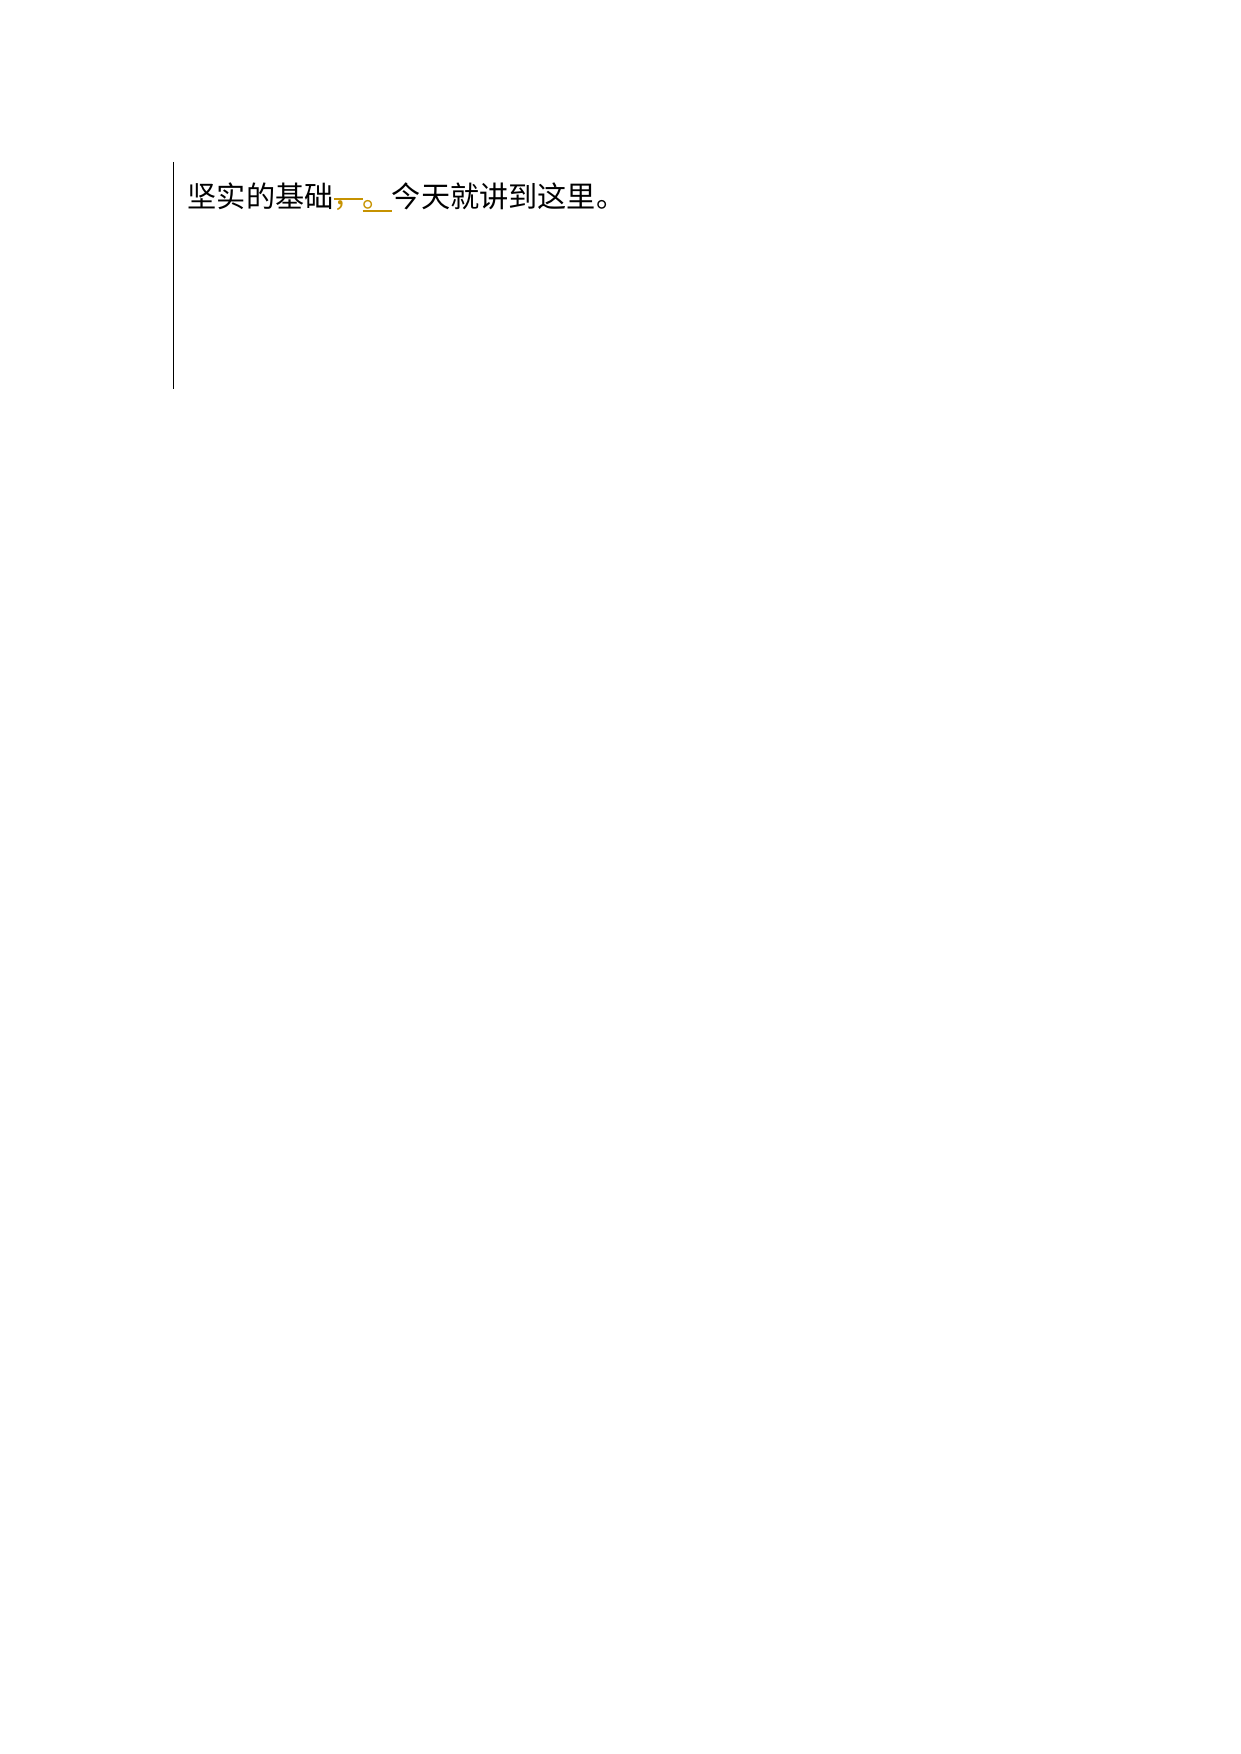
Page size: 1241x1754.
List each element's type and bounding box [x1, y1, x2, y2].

text [187, 162, 1053, 227]
